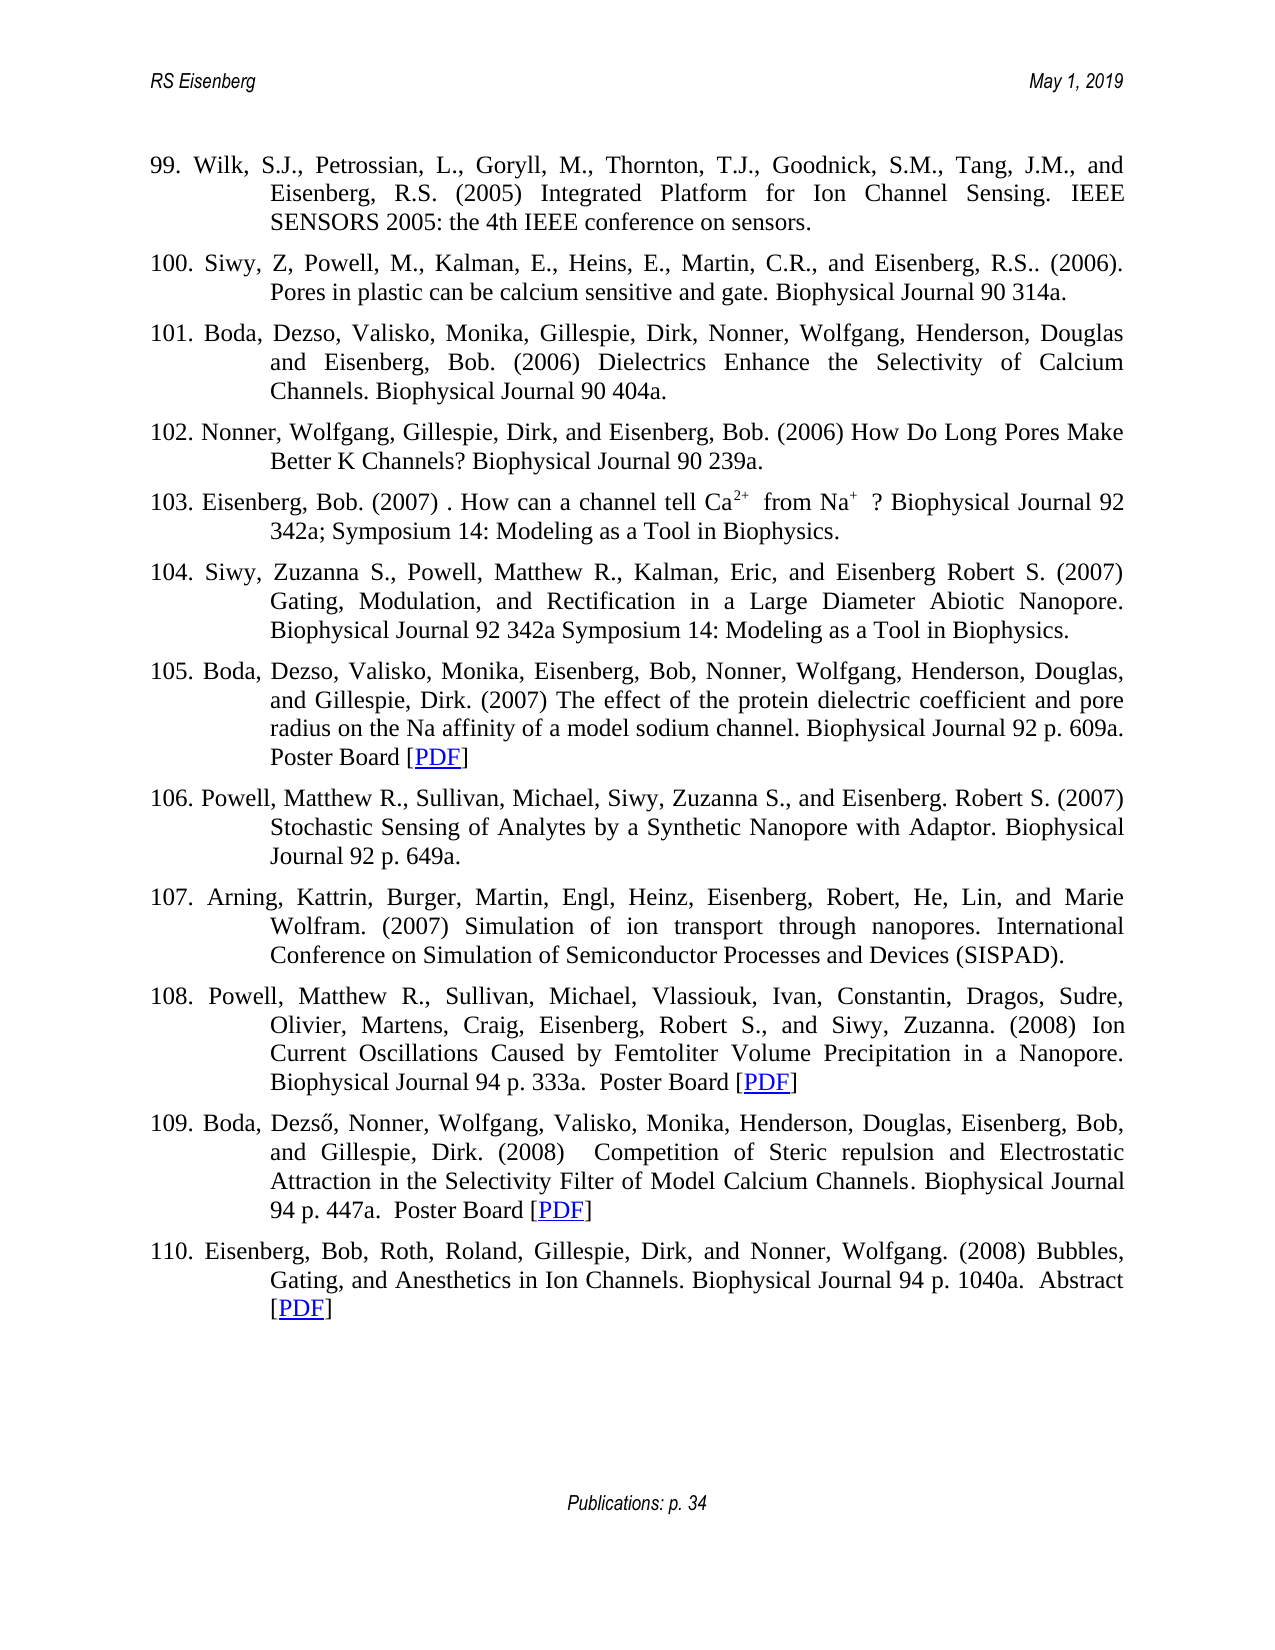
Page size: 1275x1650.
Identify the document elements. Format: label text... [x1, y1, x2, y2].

text 109. Boda, Dezső, Nonner, Wolfgang, Valisko, Monika, Henderson, Douglas, Eisenberg, Bob, and Gillespie, Dirk. (2008) Competition of Steric repulsion and Electrostatic Attraction in the Selectivity Filter of Model Calcium Channels. Biophysical Journal 94 p. 447a. Poster Board [PDF] [150, 1108, 1125, 1223]
text 100. Siwy, Z, Powell, M., Kalman, E., Heins, E., Martin, C.R., and Eisenberg, R.S.. (2006). Pores in plastic can be calcium sensitive and gate. Biophysical Journal 90 314a. [150, 248, 1125, 306]
text 110. Eisenberg, Bob, Roth, Roland, Gillespie, Dirk, and Nonner, Wolfgang. (2008) Bubbles, Gating, and Anesthetics in Ion Channels. Biophysical Journal 94 p. 1040a. Abstract [PDF] [150, 1236, 1125, 1322]
text 106. Powell, Matthew R., Sullivan, Michael, Siwy, Zuzanna S., and Eisenberg. Robert S. (2007) Stochastic Sensing of Analytes by a Synthetic Nanopore with Adaptor. Biophysical Journal 92 p. 649a. [150, 783, 1125, 870]
text 104. Siwy, Zuzanna S., Powell, Matthew R., Kalman, Eric, and Eisenberg Robert S. (2007) Gating, Modulation, and Rectification in a Large Diameter Abiotic Nanopore. Biophysical Journal 92 342a Symposium 14: Modeling as a Tool in Biophysics. [150, 557, 1125, 643]
text 103. Eisenberg, Bob. (2007) . How can a channel tell Ca2+ from Na+ ? Biophysical Journal 92 342a; Symposium 14: Modeling as a Tool in Biophysics. [150, 487, 1125, 545]
text 105. Boda, Dezso, Valisko, Monika, Eisenberg, Bob, Nonner, Wolfgang, Henderson, Douglas, and Gillespie, Dirk. (2007) The effect of the protein dielectric coefficient and pore radius on the Na affinity of a model sodium channel. Biophysical Journal 92 p. 609a. Poster Board [PDF] [150, 656, 1125, 771]
text 108. Powell, Matthew R., Sullivan, Michael, Vlassiouk, Ivan, Constantin, Dragos, Sudre, Olivier, Martens, Craig, Eisenberg, Robert S., and Siwy, Zuzanna. (2008) Ion Current Oscillations Caused by Femtoliter Volume Precipitation in a Nanopore. Biophysical Journal 94 p. 333a. Poster Board [PDF] [150, 981, 1125, 1096]
text 99. Wilk, S.J., Petrossian, L., Goryll, M., Thornton, T.J., Goodnick, S.M., Tang, J.M., and Eisenberg, R.S. (2005) Integrated Platform for Ion Channel Sensing. IEEE SENSORS 2005: the 4th IEEE conference on sensors. [150, 150, 1125, 236]
text 107. Arning, Kattrin, Burger, Martin, Engl, Heinz, Eisenberg, Robert, He, Lin, and Marie Wolfram. (2007) Simulation of ion transport through nanopores. International Conference on Simulation of Semiconductor Processes and Devices (SISPAD). [150, 882, 1125, 968]
text 102. Nonner, Wolfgang, Gillespie, Dirk, and Eisenberg, Bob. (2006) How Do Long Pores Make Better K Channels? Biophysical Journal 90 239a. [150, 417, 1125, 475]
text 101. Boda, Dezso, Valisko, Monika, Gillespie, Dirk, Nonner, Wolfgang, Henderson, Douglas and Eisenberg, Bob. (2006) Dielectrics Enhance the Selectivity of Calcium Channels. Biophysical Journal 90 404a. [150, 318, 1125, 405]
